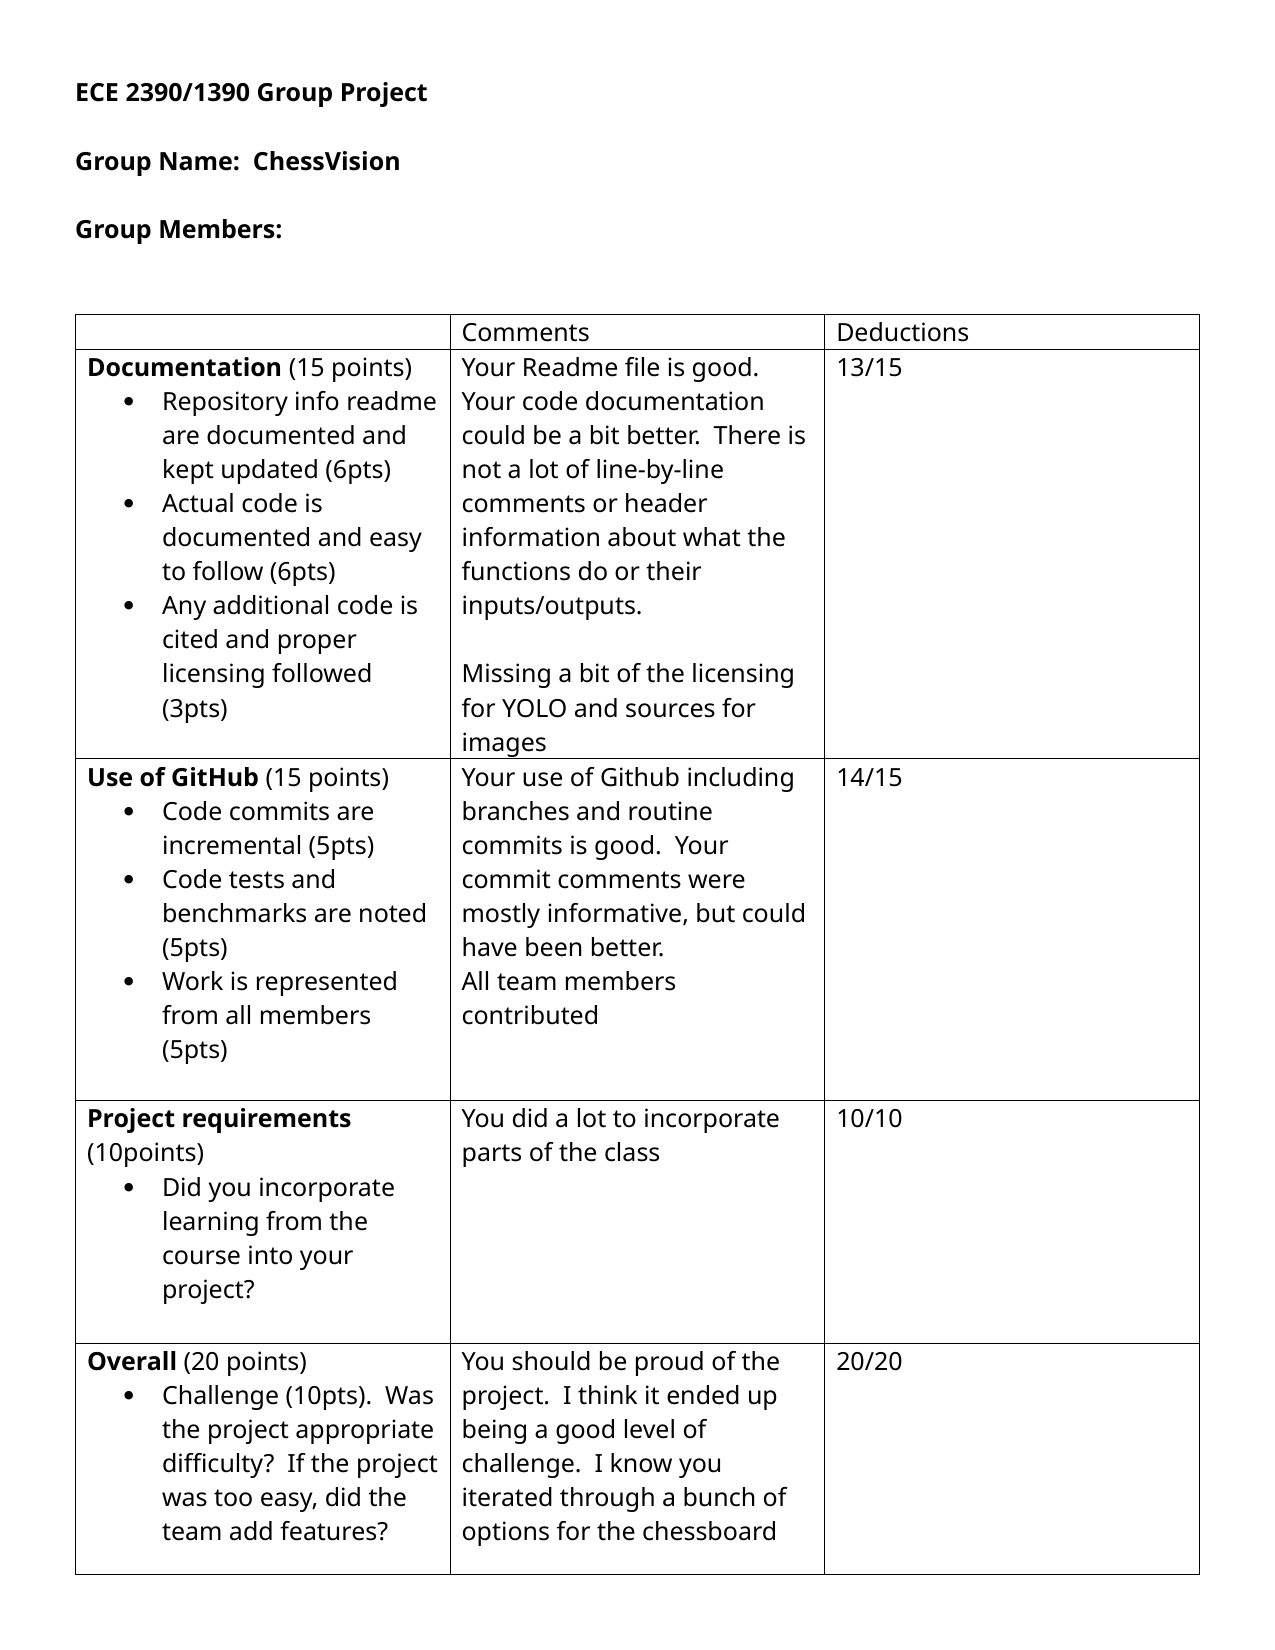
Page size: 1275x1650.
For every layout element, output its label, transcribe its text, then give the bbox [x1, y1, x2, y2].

table_cell 14/15 [825, 759, 1199, 1100]
table_header Deductions [825, 315, 1199, 348]
table_cell Your Readme file is good. Your code documentation could be a bit better. There is not a lot of line-by-line comments or header information about what the functions do or their inputs/outputs. Missing a bit of the licensing for YOLO and sources for images [451, 350, 824, 758]
table_cell Documentation (15 points) Repository info readme are documented and kept updated (6pts) Actual code is documented and easy to follow (6pts) Any additional code is cited and proper licensing followed (3pts) [76, 350, 450, 758]
table_cell Use of GitHub (15 points) Code commits are incremental (5pts) Code tests and benchmarks are noted (5pts) Work is represented from all members (5pts) [76, 759, 450, 1100]
table_header [76, 315, 450, 348]
table_cell 20/20 [825, 1344, 1199, 1574]
table_header Comments [451, 315, 824, 348]
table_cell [451, 1344, 824, 1574]
text Group Name: ChessVision [75, 143, 1200, 177]
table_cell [76, 1344, 450, 1574]
table_cell Your use of Github including branches and routine commits is good. Your commit comments were mostly informative, but could have been better. All team members contributed [451, 759, 824, 1100]
table_cell Project requirements (10points) Did you incorporate learning from the course into your project? [76, 1101, 450, 1343]
table_cell 13/15 [825, 350, 1199, 758]
table_cell 10/10 [825, 1101, 1199, 1343]
text Group Members: [75, 211, 1200, 245]
text ECE 2390/1390 Group Project [75, 75, 1200, 109]
table_cell You did a lot to incorporate parts of the class [451, 1101, 824, 1343]
